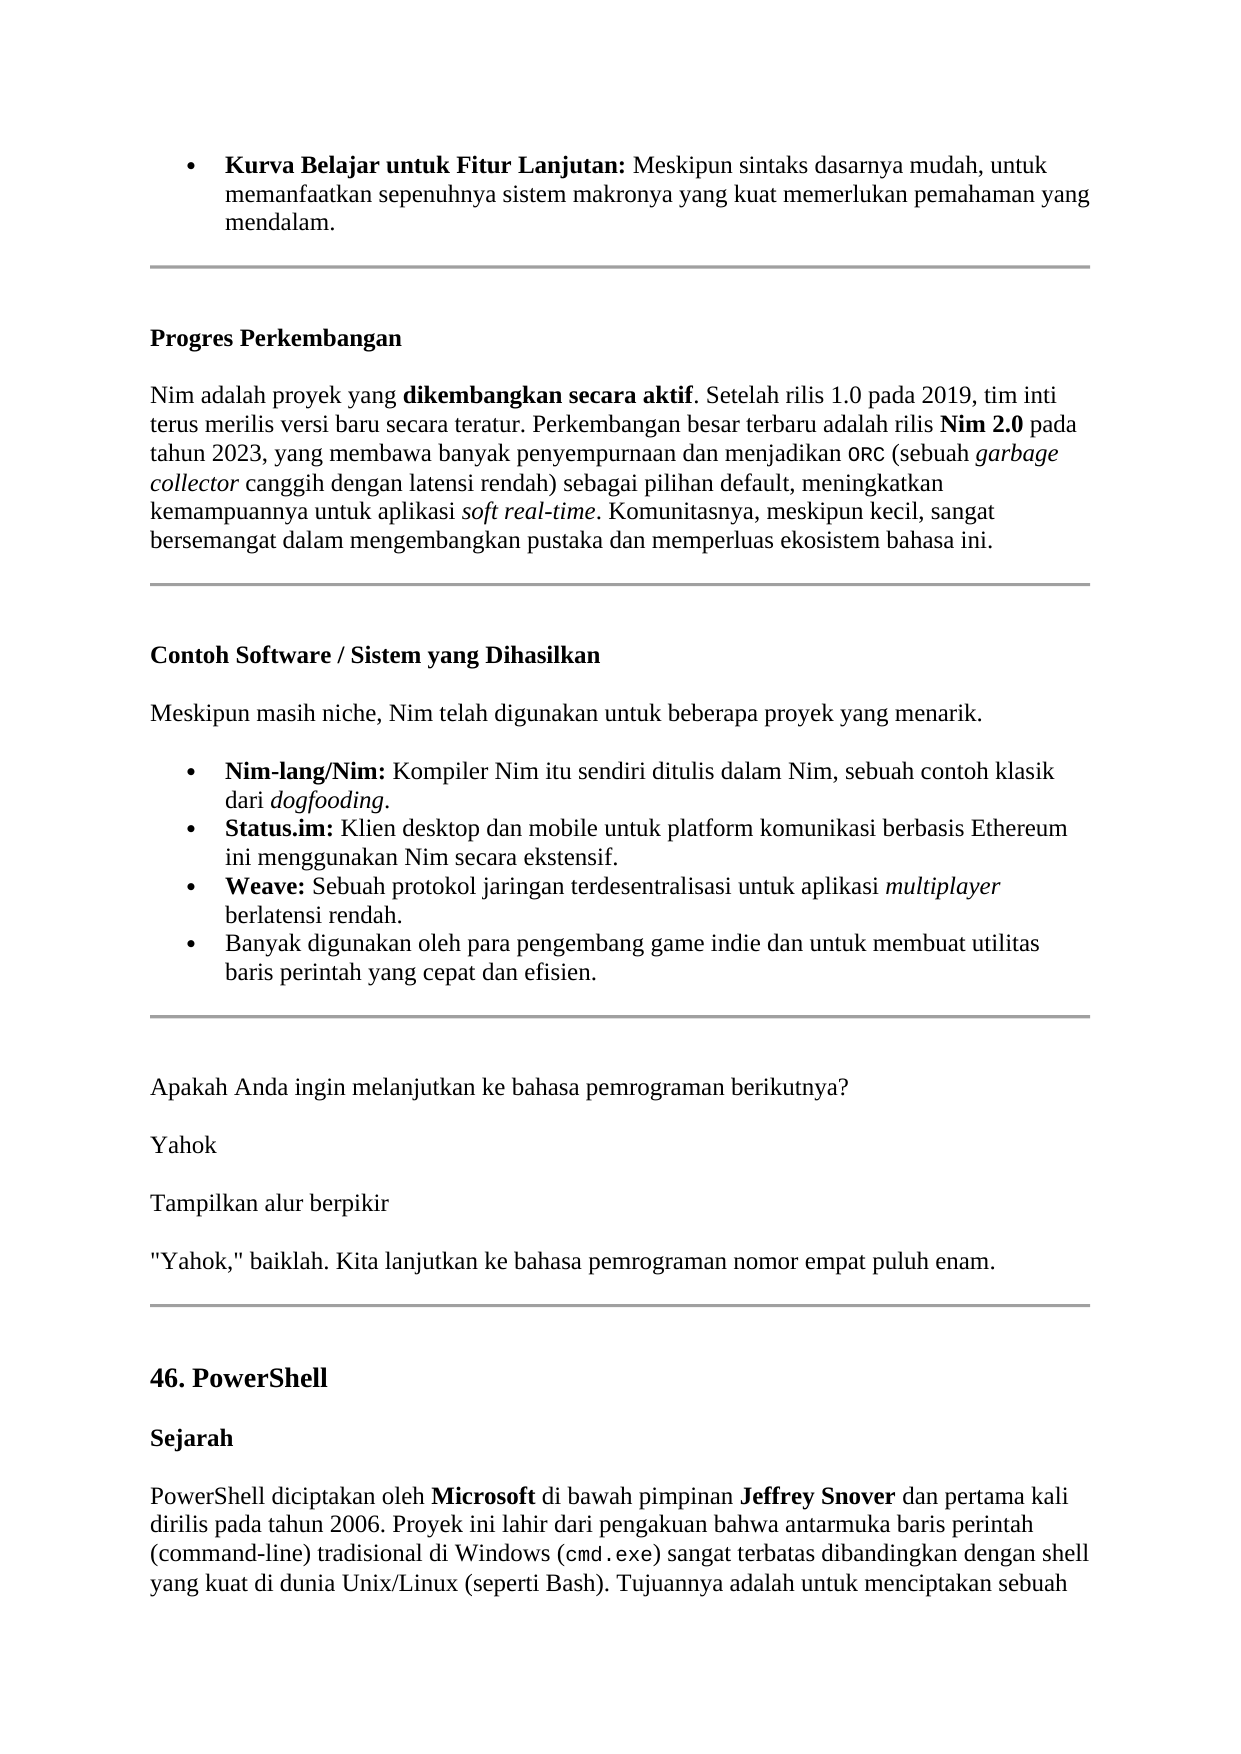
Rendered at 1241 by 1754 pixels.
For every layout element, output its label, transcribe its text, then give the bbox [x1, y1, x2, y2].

list Kurva Belajar untuk Fitur Lanjutan: Meskipun sintaks dasarnya mudah, untuk memanfaatkan sepenuhnya sistem makronya yang kuat memerlukan pemahaman yang mendalam. [187, 150, 1090, 236]
text Nim adalah proyek yang dikembangkan secara aktif. Setelah rilis 1.0 pada 2019, tim inti terus merilis versi baru secara teratur. Perkembangan besar terbaru adalah rilis Nim 2.0 pada tahun 2023, yang membawa banyak penyempurnaan dan menjadikan ORC (sebuah garbage collector canggih dengan latensi rendah) sebagai pilihan default, meningkatkan kemampuannya untuk aplikasi soft real-time. Komunitasnya, meskipun kecil, sangat bersemangat dalam mengembangkan pustaka dan memperluas ekosistem bahasa ini. [150, 381, 1090, 554]
text Sejarah [150, 1423, 1090, 1452]
text Apakah Anda ingin melanjutkan ke bahasa pemrograman berikutnya? [150, 1072, 1090, 1101]
text Progres Perkembangan [150, 323, 1090, 351]
list Status.im: Klien desktop dan mobile untuk platform komunikasi berbasis Ethereum ini menggunakan Nim secara ekstensif. [187, 813, 1090, 871]
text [150, 1481, 1090, 1597]
list Banyak digunakan oleh para pengembang game indie dan untuk membuat utilitas baris perintah yang cepat dan efisien. [187, 928, 1090, 986]
text 46. PowerShell [150, 1361, 1090, 1394]
text Contoh Software / Sistem yang Dihasilkan [150, 640, 1090, 669]
text Tampilkan alur berpikir [150, 1188, 1090, 1217]
text "Yahok," baiklah. Kita lanjutkan ke bahasa pemrograman nomor empat puluh enam. [150, 1246, 1090, 1275]
list Weave: Sebuah protokol jaringan terdesentralisasi untuk aplikasi multiplayer berlatensi rendah. [187, 871, 1090, 928]
list Nim-lang/Nim: Kompiler Nim itu sendiri ditulis dalam Nim, sebuah contoh klasik dari dogfooding. [187, 756, 1090, 813]
text Yahok [150, 1130, 1090, 1159]
text Meskipun masih niche, Nim telah digunakan untuk beberapa proyek yang menarik. [150, 698, 1090, 727]
